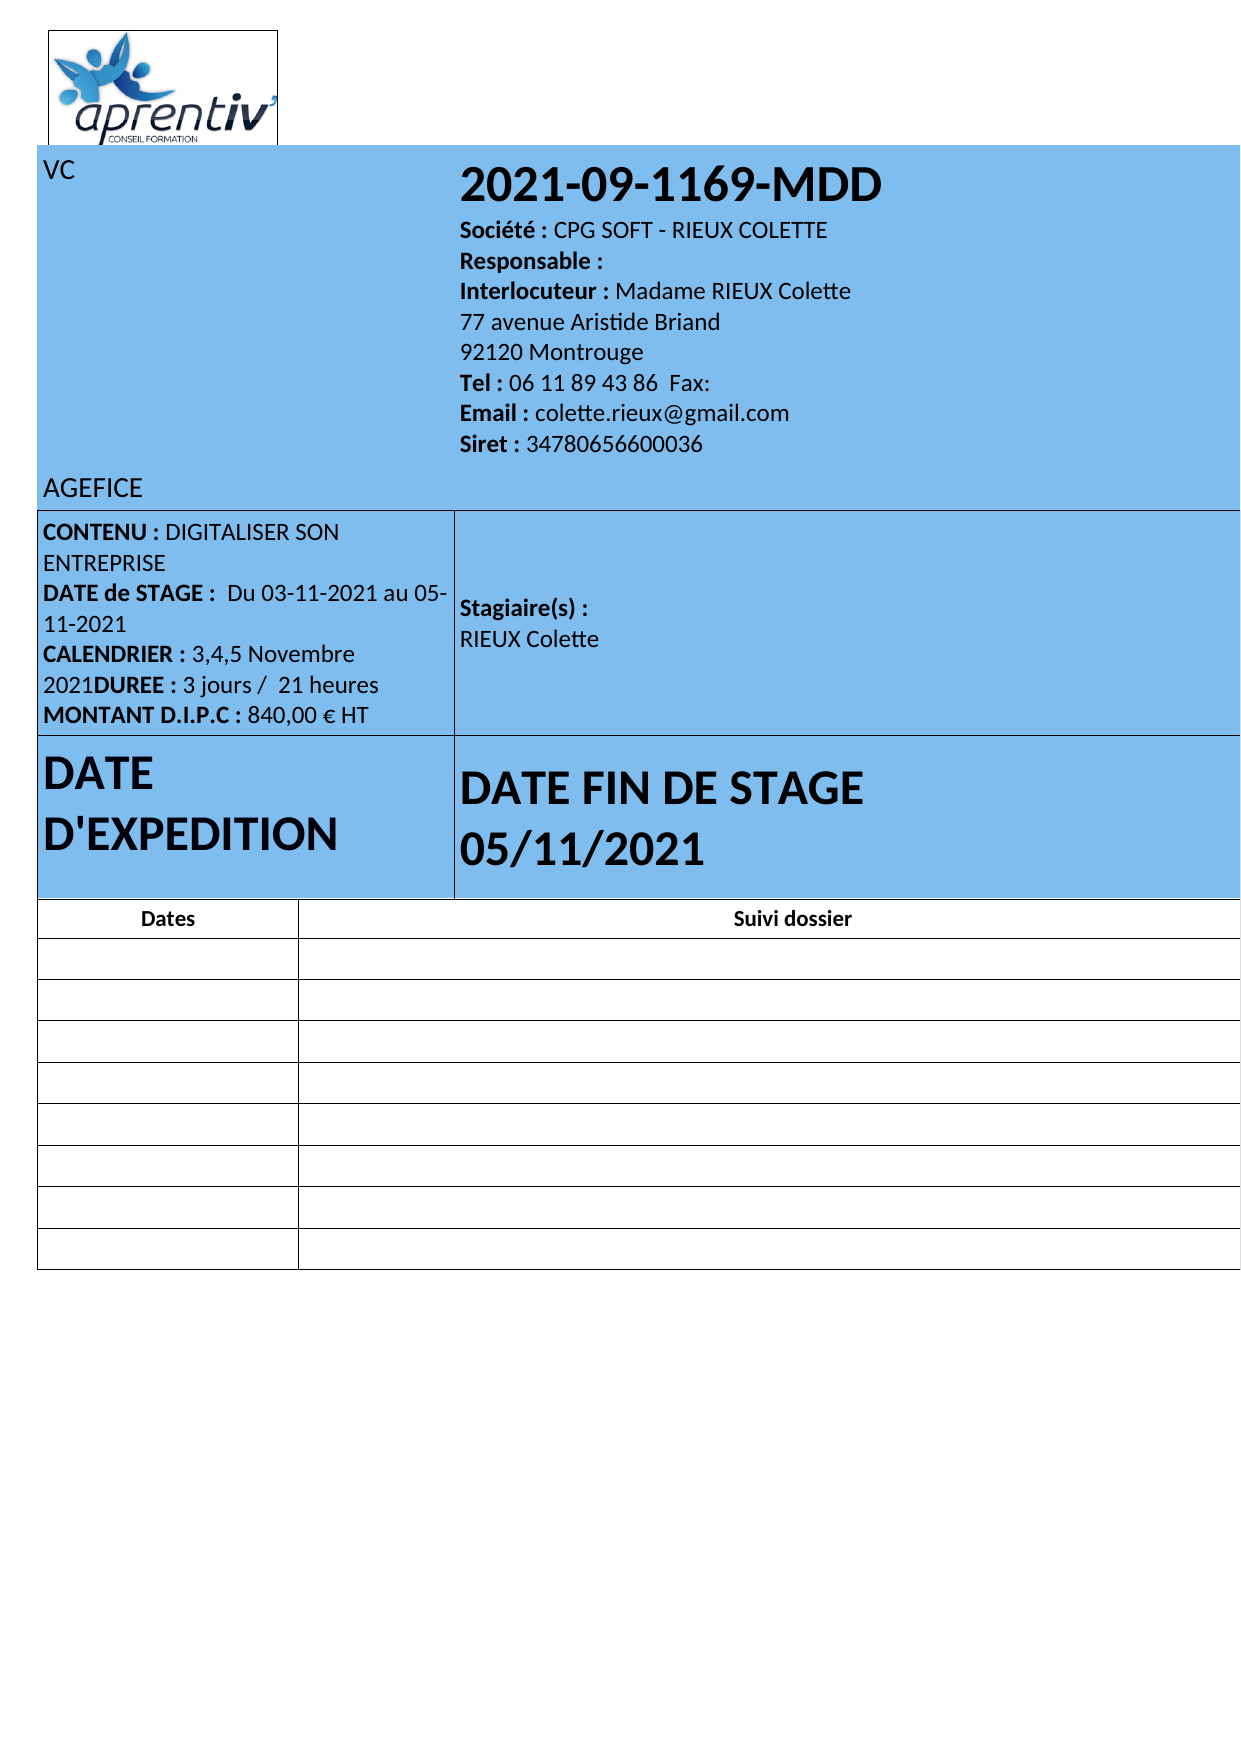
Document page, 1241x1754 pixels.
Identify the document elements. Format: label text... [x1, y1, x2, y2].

table_cell [38, 1146, 298, 1186]
table_cell AGEFICE [38, 465, 1240, 510]
table_cell [38, 1104, 298, 1145]
table_cell [299, 1146, 1240, 1186]
table_cell [299, 1104, 1240, 1145]
table_cell [299, 939, 1240, 979]
table_header 2021-09-1169-MDDSociété : CPG SOFT - RIEUX COLETTEResponsable : Interlocuteur : Madame RIEUX Colette77 avenue Aristide Briand92120 MontrougeTel : 06 11 89 43 86 Fax: Email : colette.rieux@gmail.comSiret : 34780656600036 [455, 146, 1240, 464]
table_cell Stagiaire(s) : RIEUX Colette [455, 511, 1240, 735]
table_cell [38, 980, 298, 1020]
table_cell [38, 1187, 298, 1228]
table_cell [38, 1229, 298, 1269]
table_cell [38, 1021, 298, 1062]
table_cell [299, 1063, 1240, 1103]
table_cell [38, 939, 298, 979]
table_cell [299, 1229, 1240, 1269]
table_cell [299, 1021, 1240, 1062]
table_header Suivi dossier [299, 900, 1240, 937]
table_cell DATE D'EXPEDITION [38, 736, 454, 898]
table_cell [38, 1063, 298, 1103]
table_cell [299, 980, 1240, 1020]
table_header VC [38, 146, 454, 464]
table_header Dates [38, 900, 298, 937]
picture [49, 31, 277, 145]
table_cell DATE FIN DE STAGE 05/11/2021 [455, 736, 1240, 898]
table_cell [299, 1187, 1240, 1228]
table_cell CONTENU : DIGITALISER SON ENTREPRISEDATE de STAGE : Du 03-11-2021 au 05-11-2021CALENDRIER : 3,4,5 Novembre 2021DUREE : 3 jours / 21 heuresMONTANT D.I.P.C : 840,00 € HT [38, 511, 454, 735]
